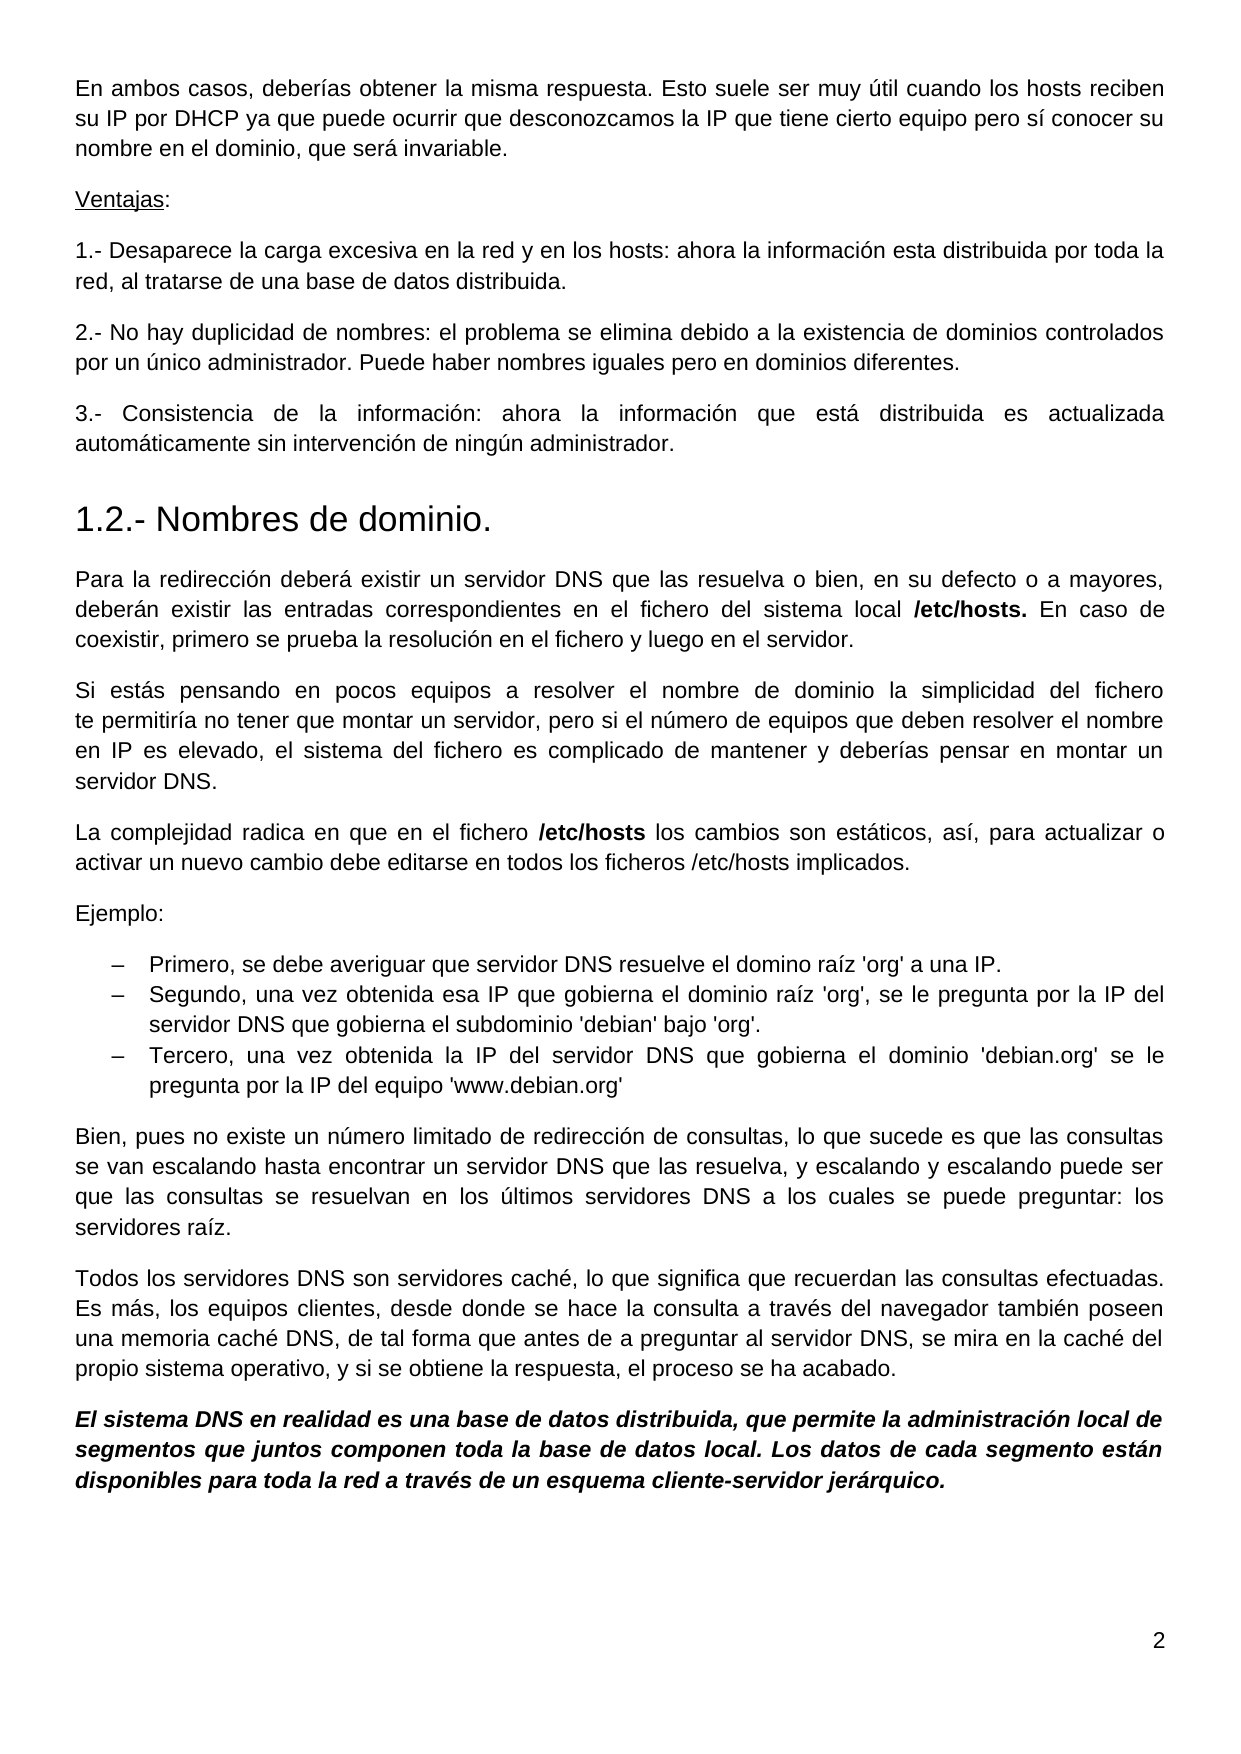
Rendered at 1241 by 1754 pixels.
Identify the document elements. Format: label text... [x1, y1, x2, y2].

text El sistema DNS en realidad es una base de datos distribuida, que permite la administración local de segmentos que juntos componen toda la base de datos local. Los datos de cada segmento están disponibles para toda la red a través de un esquema cliente-servidor jerárquico. [75, 1406, 1165, 1493]
list Segundo, una vez obtenida esa IP que gobierna el dominio raíz 'org', se le pregunta por la IP del servidor DNS que gobierna el subdominio 'debian' bajo 'org'. [111, 981, 1165, 1038]
list Primero, se debe averiguar que servidor DNS resuelve el domino raíz 'org' a una IP. [111, 951, 1165, 977]
subtitle 1.2.- Nombres de dominio. [75, 498, 1165, 539]
text 3.- Consistencia de la información: ahora la información que está distribuida es actualizada automáticamente sin intervención de ningún administrador. [75, 400, 1165, 457]
text La complejidad radica en que en el fichero /etc/hosts los cambios son estáticos, así, para actualizar o activar un nuevo cambio debe editarse en todos los ficheros /etc/hosts implicados. [75, 819, 1165, 875]
text En ambos casos, deberías obtener la misma respuesta. Esto suele ser muy útil cuando los hosts reciben su IP por DHCP ya que puede ocurrir que desconozcamos la IP que tiene cierto equipo pero sí conocer su nombre en el dominio, que será invariable. [75, 75, 1165, 162]
text Ejemplo: [75, 900, 1165, 926]
text Todos los servidores DNS son servidores caché, lo que significa que recuerdan las consultas efectuadas. Es más, los equipos clientes, desde donde se hace la consulta a través del navegador también poseen una memoria caché DNS, de tal forma que antes de a preguntar al servidor DNS, se mira en la caché del propio sistema operativo, y si se obtiene la respuesta, el proceso se ha acabado. [75, 1264, 1165, 1381]
text 2.- No hay duplicidad de nombres: el problema se elimina debido a la existencia de dominios controlados por un único administrador. Puede haber nombres iguales pero en dominios diferentes. [75, 319, 1165, 375]
text Si estás pensando en pocos equipos a resolver el nombre de dominio la simplicidad del fichero te permitiría no tener que montar un servidor, pero si el número de equipos que deben resolver el nombre en IP es elevado, el sistema del fichero es complicado de mantener y deberías pensar en montar un servidor DNS. [75, 677, 1165, 794]
text Ventajas: [75, 186, 1165, 213]
text Para la redirección deberá existir un servidor DNS que las resuelva o bien, en su defecto o a mayores, deberán existir las entradas correspondientes en el fichero del sistema local /etc/hosts. En caso de coexistir, primero se prueba la resolución en el fichero y luego en el servidor. [75, 566, 1165, 652]
text Bien, pues no existe un número limitado de redirección de consultas, lo que sucede es que las consultas se van escalando hasta encontrar un servidor DNS que las resuelva, y escalando y escalando puede ser que las consultas se resuelvan en los últimos servidores DNS a los cuales se puede preguntar: los servidores raíz. [75, 1123, 1165, 1240]
text 1.- Desaparece la carga excesiva en la red y en los hosts: ahora la información esta distribuida por toda la red, al tratarse de una base de datos distribuida. [75, 237, 1165, 294]
list Tercero, una vez obtenida la IP del servidor DNS que gobierna el dominio 'debian.org' se le pregunta por la IP del equipo 'www.debian.org' [111, 1042, 1165, 1098]
